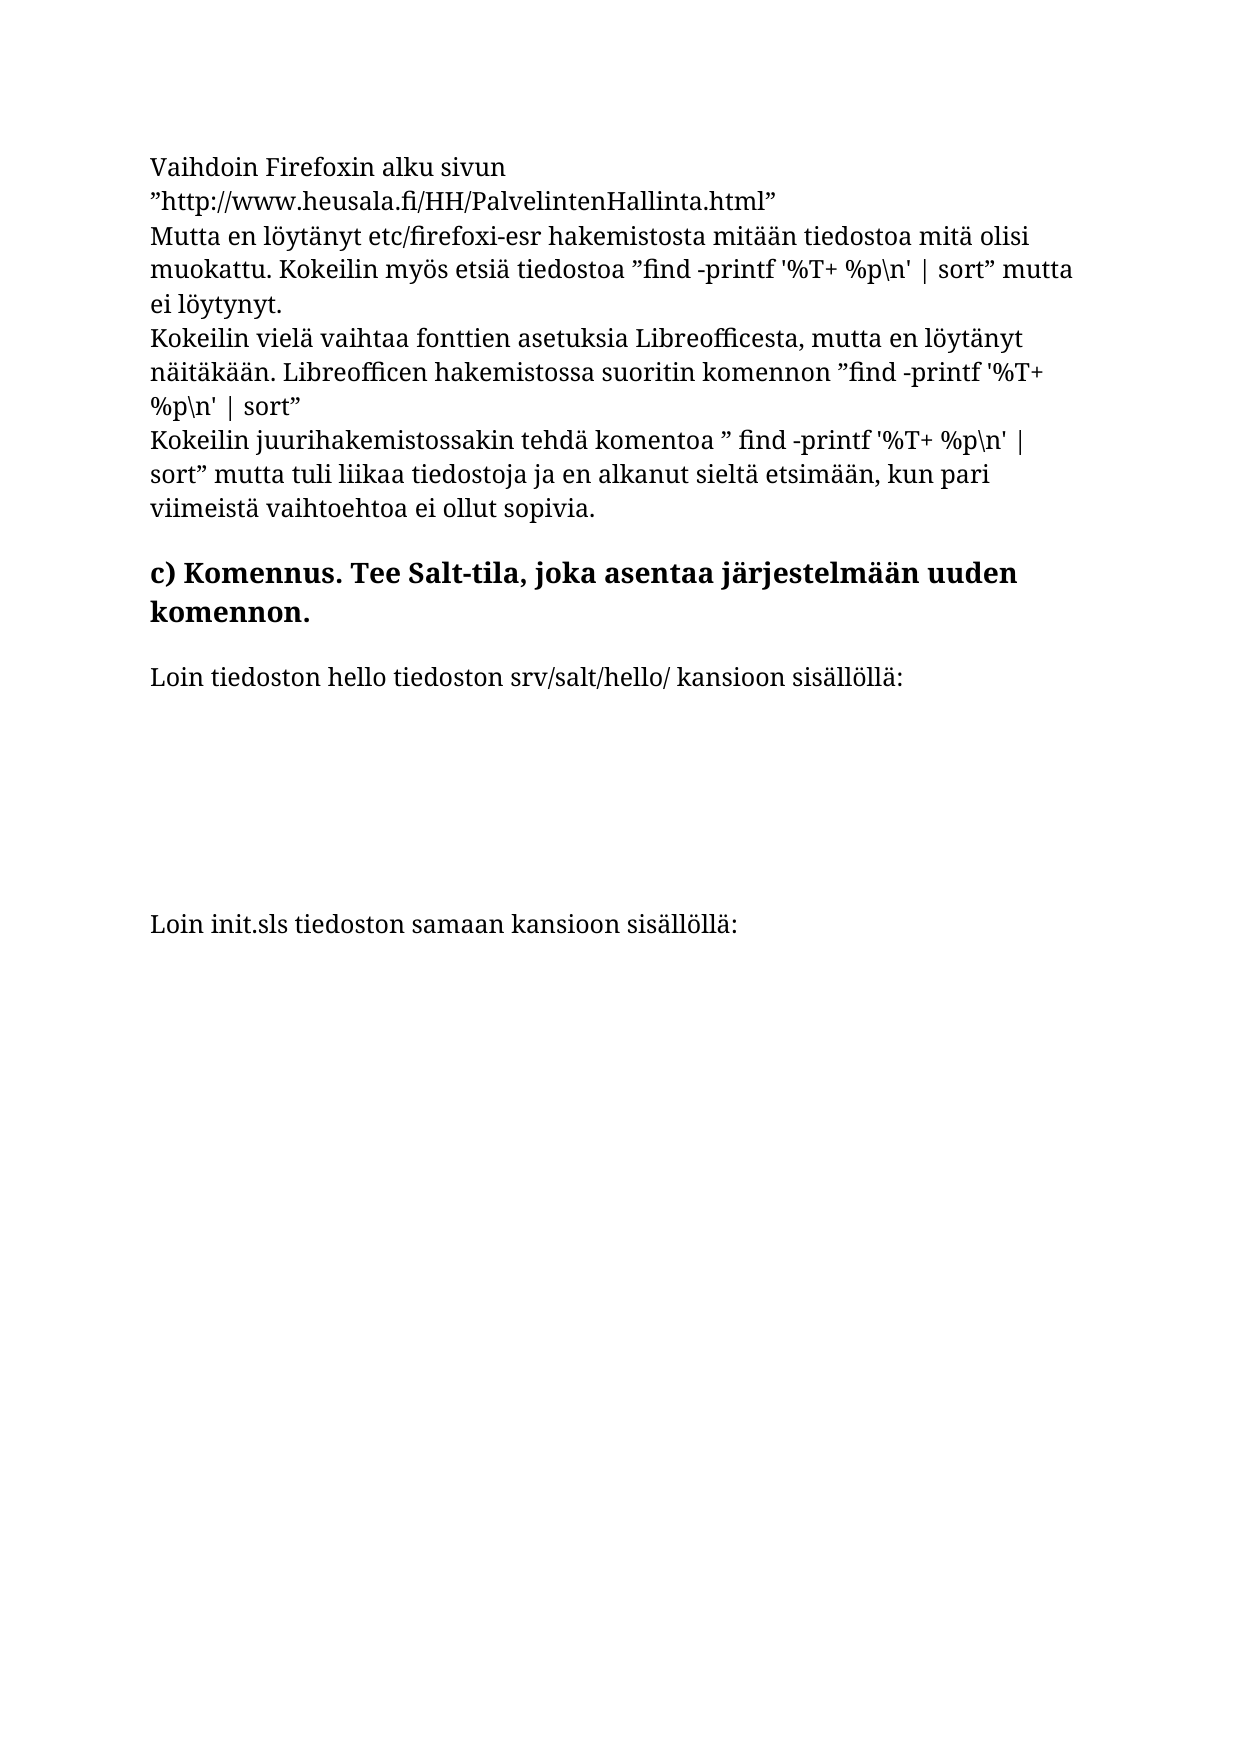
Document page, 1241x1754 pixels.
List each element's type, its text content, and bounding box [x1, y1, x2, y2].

text Loin init.sls tiedoston samaan kansioon sisällöllä: [150, 906, 1090, 940]
subtitle c) Komennus. Tee Salt-tila, joka asentaa järjestelmään uuden komennon. [150, 554, 1090, 631]
text Vaihdoin Firefoxin alku sivun ”http://www.heusala.fi/HH/PalvelintenHallinta.html” Mutta en löytänyt etc/firefoxi-esr hakemistosta mitään tiedostoa mitä olisi muokattu. Kokeilin myös etsiä tiedostoa ”find -printf '%T+ %p\n' | sort” mutta ei löytynyt. Kokeilin vielä vaihtaa fonttien asetuksia Libreofficesta, mutta en löytänyt näitäkään. Libreofficen hakemistossa suoritin komennon ”find -printf '%T+ %p\n' | sort” Kokeilin juurihakemistossakin tehdä komentoa ” find -printf '%T+ %p\n' | sort” mutta tuli liikaa tiedostoja ja en alkanut sieltä etsimään, kun pari viimeistä vaihtoehtoa ei ollut sopivia. [150, 150, 1090, 525]
text Loin tiedoston hello tiedoston srv/salt/hello/ kansioon sisällöllä: [150, 660, 1090, 694]
